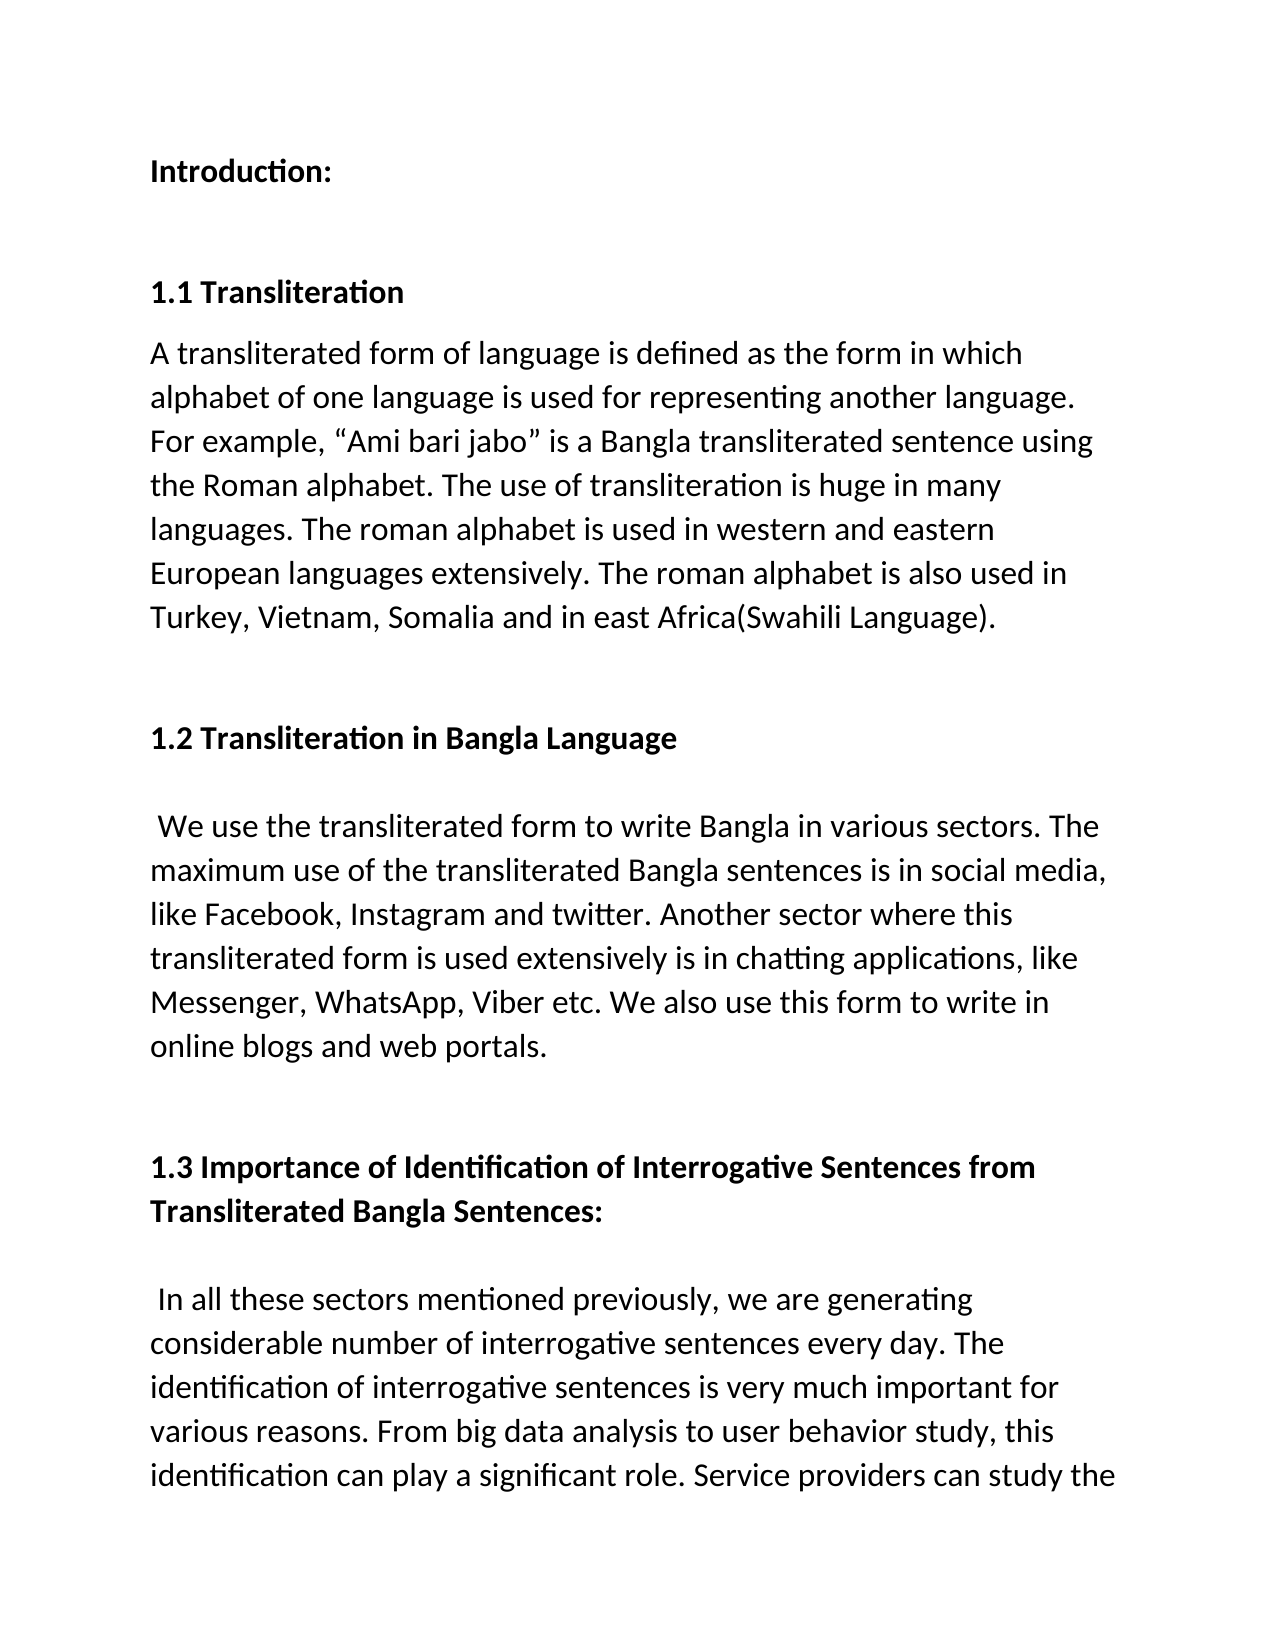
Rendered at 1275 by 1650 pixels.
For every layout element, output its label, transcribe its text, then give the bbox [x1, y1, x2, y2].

text A transliterated form of language is defined as the form in which alphabet of one language is used for representing another language. For example, “Ami bari jabo” is a Bangla transliterated sentence using the Roman alphabet. The use of transliteration is huge in many languages. The roman alphabet is used in western and eastern European languages extensively. The roman alphabet is also used in Turkey, Vietnam, Somalia and in east Africa(Swahili Language). [150, 332, 1125, 636]
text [150, 1146, 1125, 1494]
text 1.1 Transliteration [150, 271, 1125, 312]
text 1.2 Transliteration in Bangla Language We use the transliterated form to write Bangla in various sectors. The maximum use of the transliterated Bangla sentences is in social media, like Facebook, Instagram and twitter. Another sector where this transliterated form is used extensively is in chatting applications, like Messenger, WhatsApp, Viber etc. We also use this form to write in online blogs and web portals. [150, 717, 1125, 1065]
text Introduction: [150, 150, 1125, 191]
